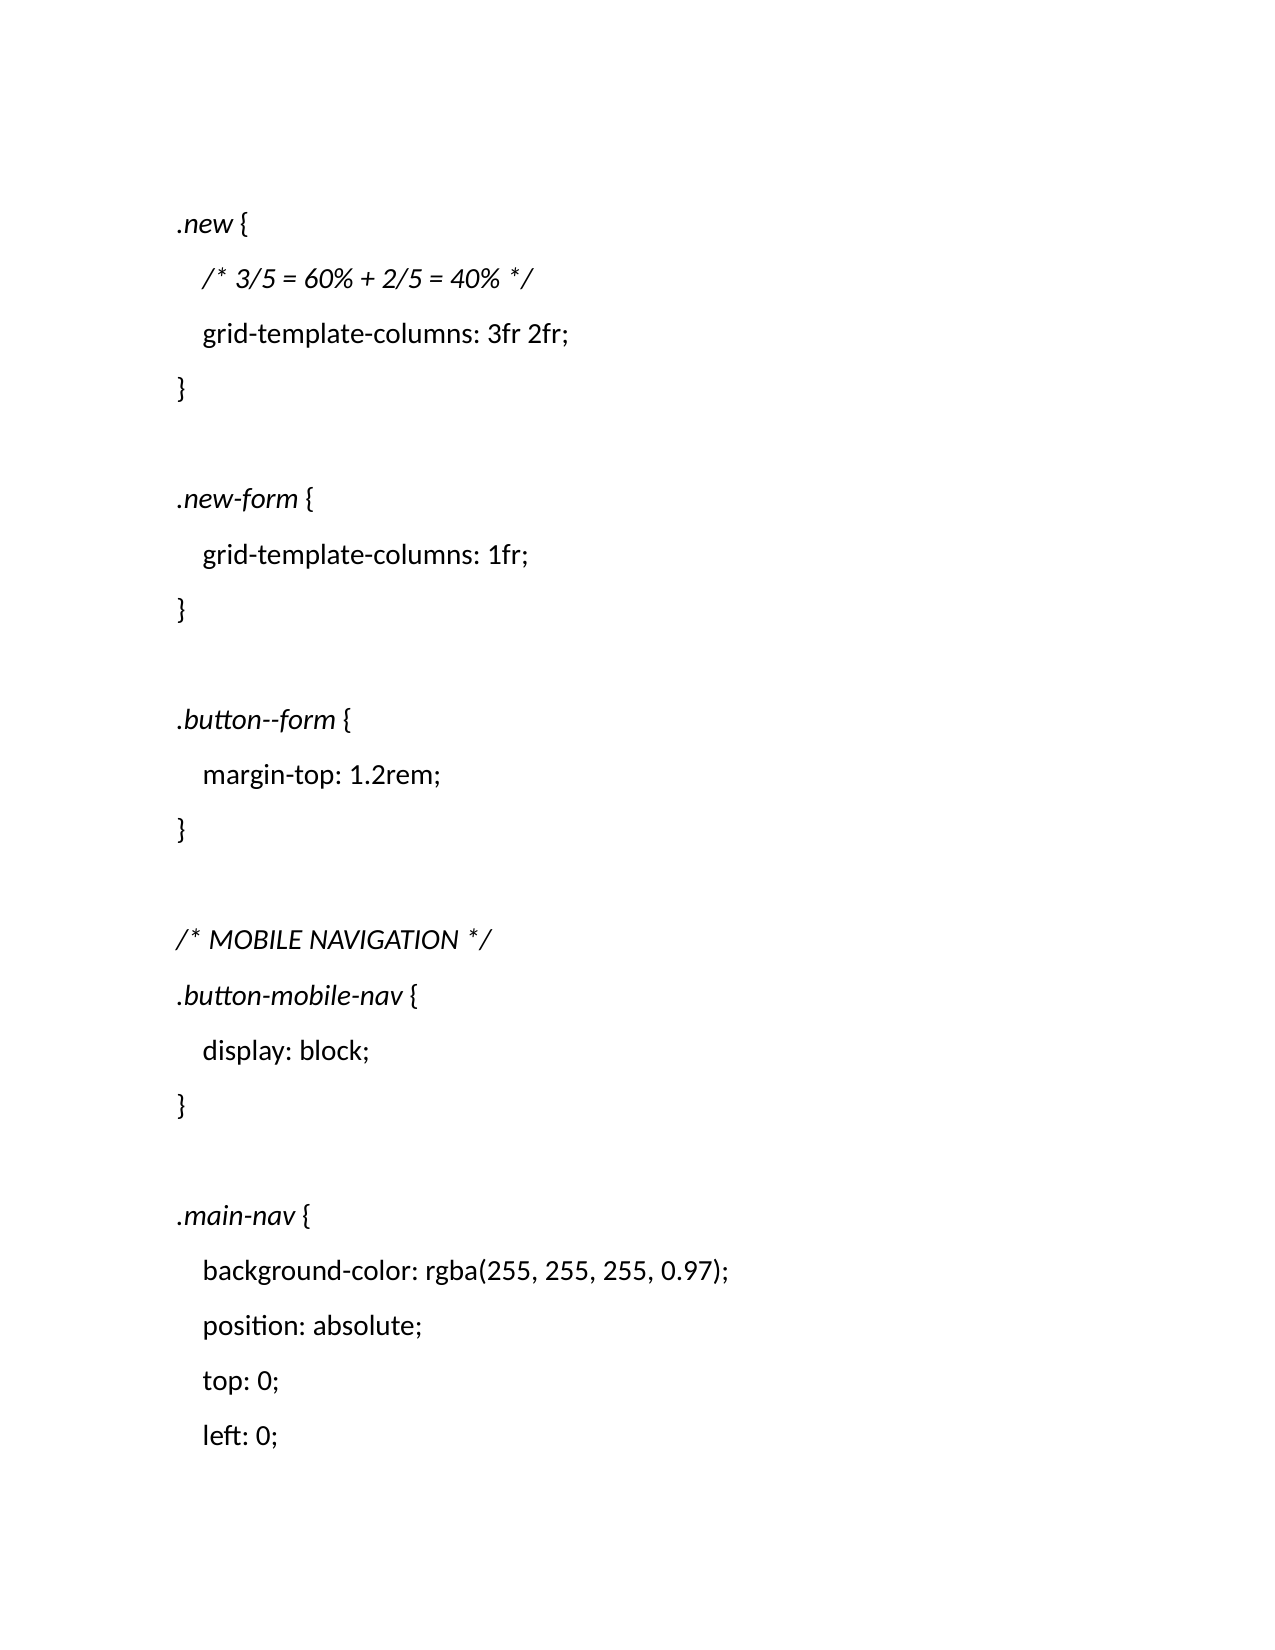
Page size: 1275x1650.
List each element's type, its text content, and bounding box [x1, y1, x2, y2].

text position: absolute; [150, 1307, 1125, 1343]
text /* 3/5 = 60% + 2/5 = 40% */ [150, 260, 1125, 296]
text } [150, 591, 1125, 626]
text /* MOBILE NAVIGATION */ [150, 921, 1125, 957]
text .new { [150, 205, 1125, 241]
text top: 0; [150, 1362, 1125, 1398]
text grid-template-columns: 3fr 2fr; [150, 315, 1125, 351]
text margin-top: 1.2rem; [150, 756, 1125, 792]
text left: 0; [150, 1417, 1125, 1453]
text .main-nav { [150, 1197, 1125, 1233]
text .new-form { [150, 481, 1125, 516]
text } [150, 811, 1125, 847]
text display: block; [150, 1032, 1125, 1067]
text .button-mobile-nav { [150, 977, 1125, 1012]
text } [150, 1087, 1125, 1122]
text } [150, 370, 1125, 406]
text .button--form { [150, 701, 1125, 737]
text grid-template-columns: 1fr; [150, 536, 1125, 571]
text background-color: rgba(255, 255, 255, 0.97); [150, 1252, 1125, 1288]
